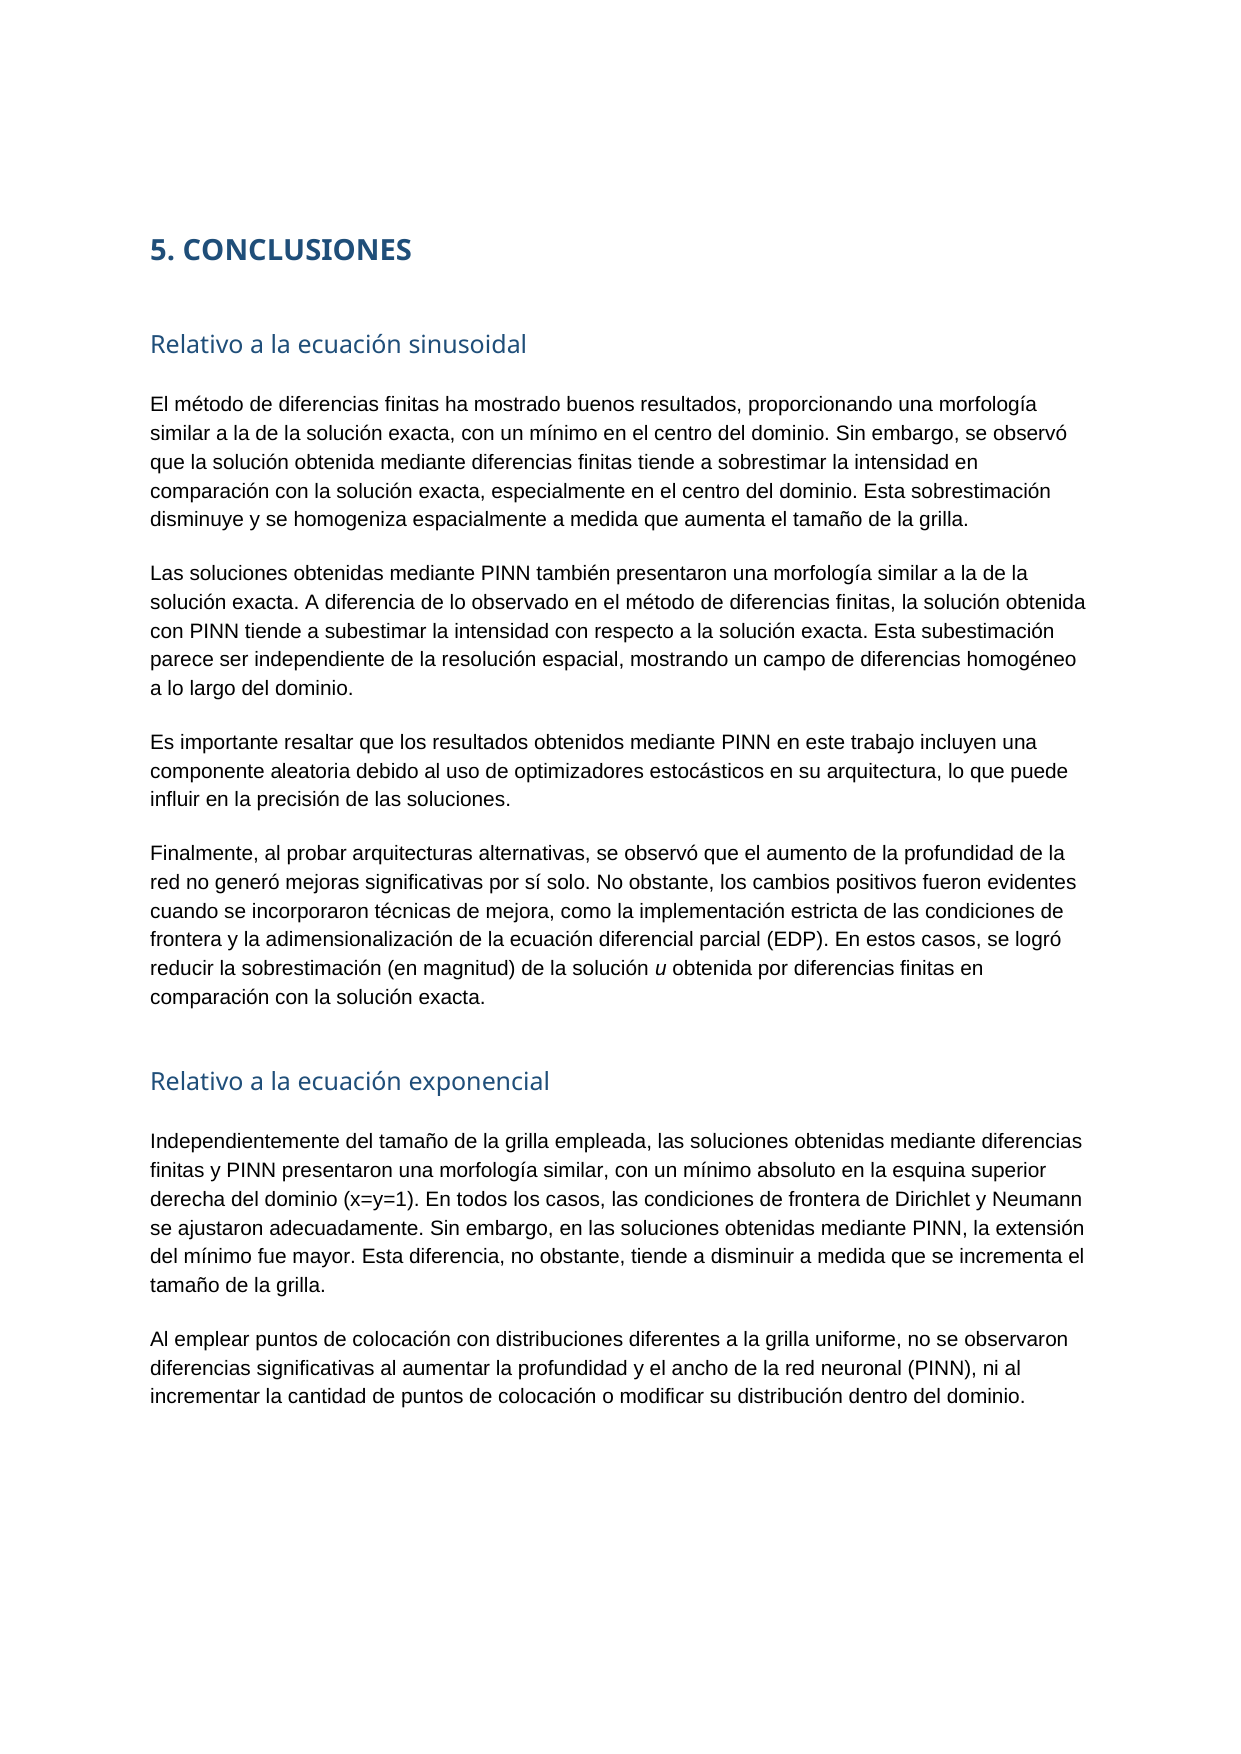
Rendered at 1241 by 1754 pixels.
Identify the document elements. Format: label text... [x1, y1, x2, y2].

text 5. CONCLUSIONES [150, 229, 1090, 268]
text Las soluciones obtenidas mediante PINN también presentaron una morfología similar a la de la solución exacta. A diferencia de lo observado en el método de diferencias finitas, la solución obtenida con PINN tiende a subestimar la intensidad con respecto a la solución exacta. Esta subestimación parece ser independiente de la resolución espacial, mostrando un campo de diferencias homogéneo a lo largo del dominio. [150, 561, 1090, 700]
text El método de diferencias finitas ha mostrado buenos resultados, proporcionando una morfología similar a la de la solución exacta, con un mínimo en el centro del dominio. Sin embargo, se observó que la solución obtenida mediante diferencias finitas tiende a sobrestimar la intensidad en comparación con la solución exacta, especialmente en el centro del dominio. Esta sobrestimación disminuye y se homogeniza espacialmente a medida que aumenta el tamaño de la grilla. [150, 392, 1090, 531]
text Es importante resaltar que los resultados obtenidos mediante PINN en este trabajo incluyen una componente aleatoria debido al uso de optimizadores estocásticos en su arquitectura, lo que puede influir en la precisión de las soluciones. [150, 730, 1090, 811]
text Relativo a la ecuación sinusoidal [150, 326, 1090, 360]
text Finalmente, al probar arquitecturas alternativas, se observó que el aumento de la profundidad de la red no generó mejoras significativas por sí solo. No obstante, los cambios positivos fueron evidentes cuando se incorporaron técnicas de mejora, como la implementación estricta de las condiciones de frontera y la adimensionalización de la ecuación diferencial parcial (EDP). En estos casos, se logró reducir la sobrestimación (en magnitud) de la solución u obtenida por diferencias finitas en comparación con la solución exacta. [150, 841, 1090, 1009]
text Independientemente del tamaño de la grilla empleada, las soluciones obtenidas mediante diferencias finitas y PINN presentaron una morfología similar, con un mínimo absoluto en la esquina superior derecha del dominio (x=y=1). En todos los casos, las condiciones de frontera de Dirichlet y Neumann se ajustaron adecuadamente. Sin embargo, en las soluciones obtenidas mediante PINN, la extensión del mínimo fue mayor. Esta diferencia, no obstante, tiende a disminuir a medida que se incrementa el tamaño de la grilla. [150, 1129, 1090, 1297]
text Relativo a la ecuación exponencial [150, 1063, 1090, 1097]
text Al emplear puntos de colocación con distribuciones diferentes a la grilla uniforme, no se observaron diferencias significativas al aumentar la profundidad y el ancho de la red neuronal (PINN), ni al incrementar la cantidad de puntos de colocación o modificar su distribución dentro del dominio. [150, 1327, 1090, 1408]
